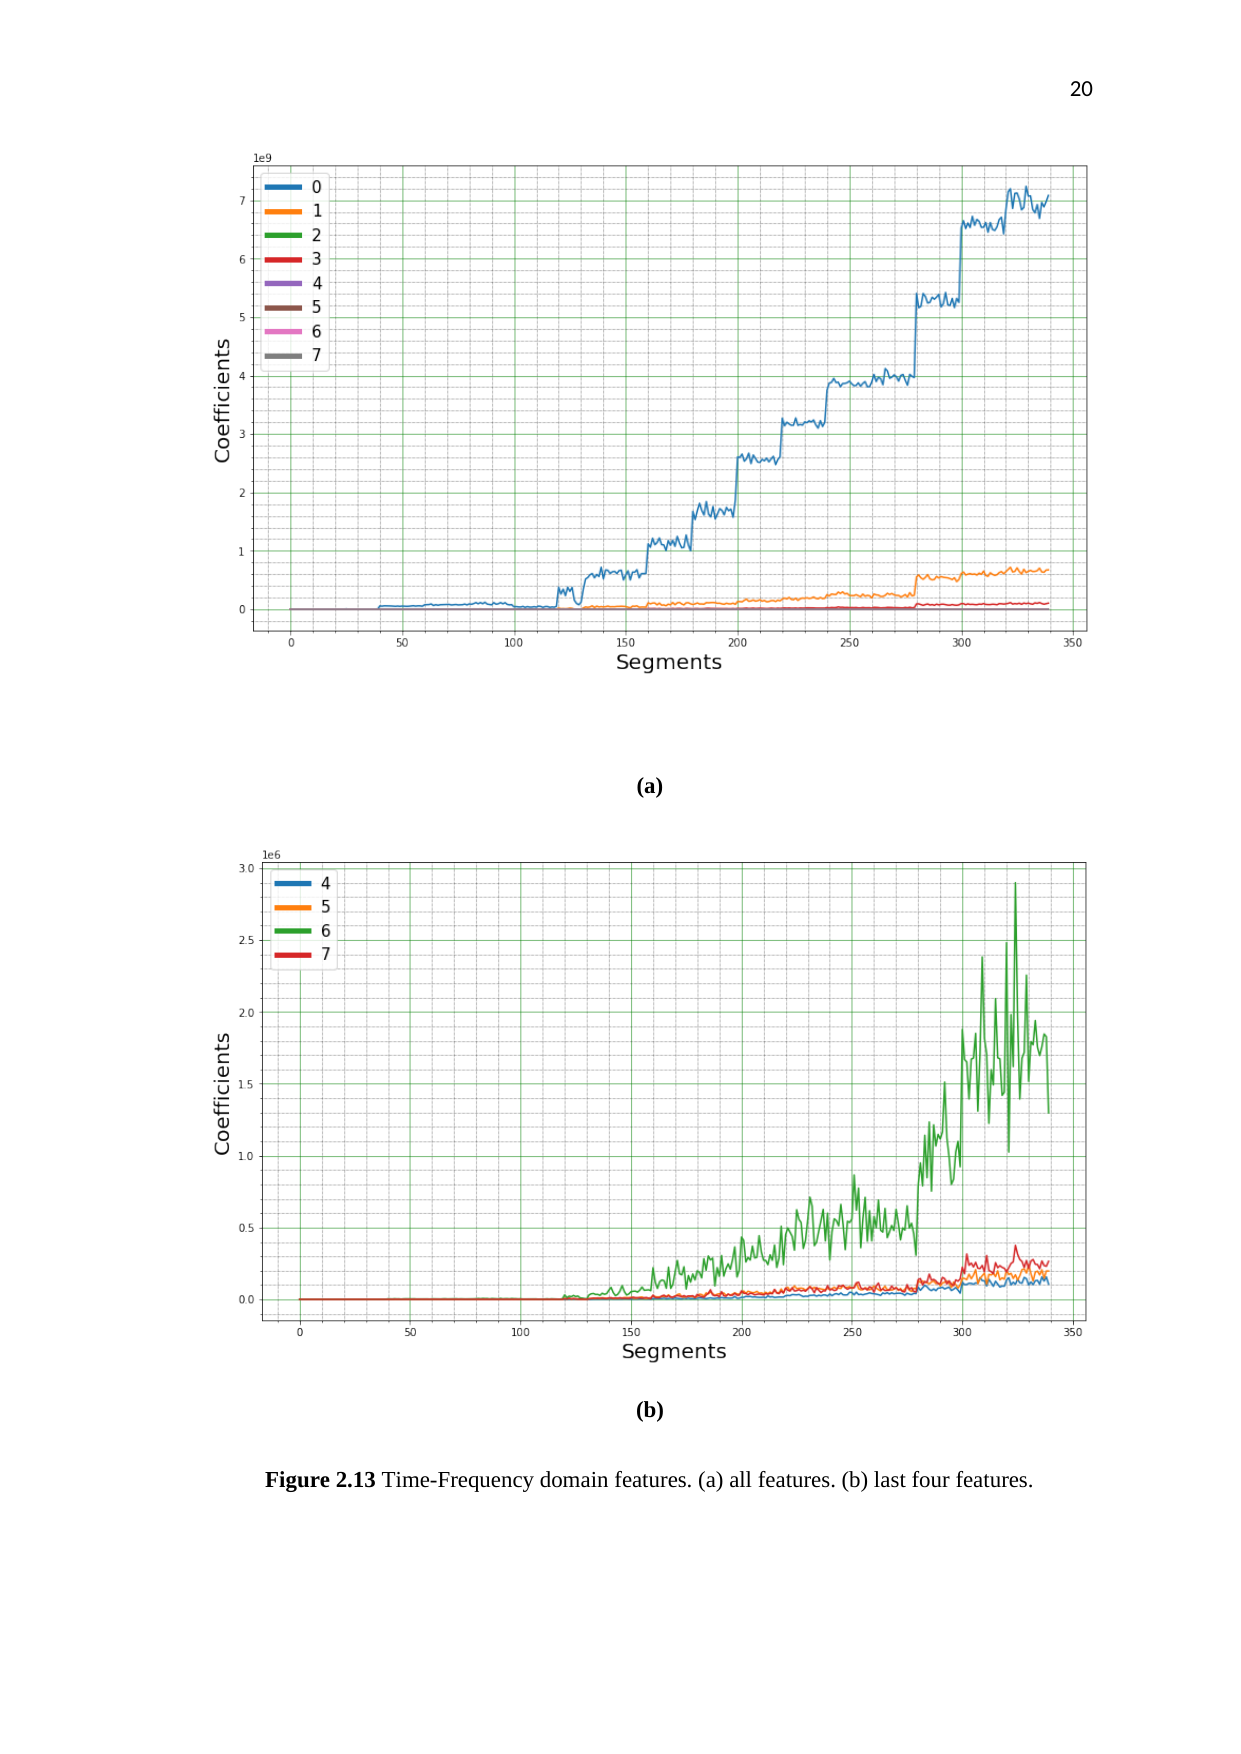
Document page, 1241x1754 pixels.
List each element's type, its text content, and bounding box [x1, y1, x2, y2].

text Figure 2.13 Time-Frequency domain features. (a) all features. (b) last four features. [207, 1466, 1093, 1492]
picture [207, 843, 1093, 1370]
picture [207, 147, 1093, 681]
text (a) [207, 772, 1093, 798]
text (b) [207, 1396, 1093, 1423]
